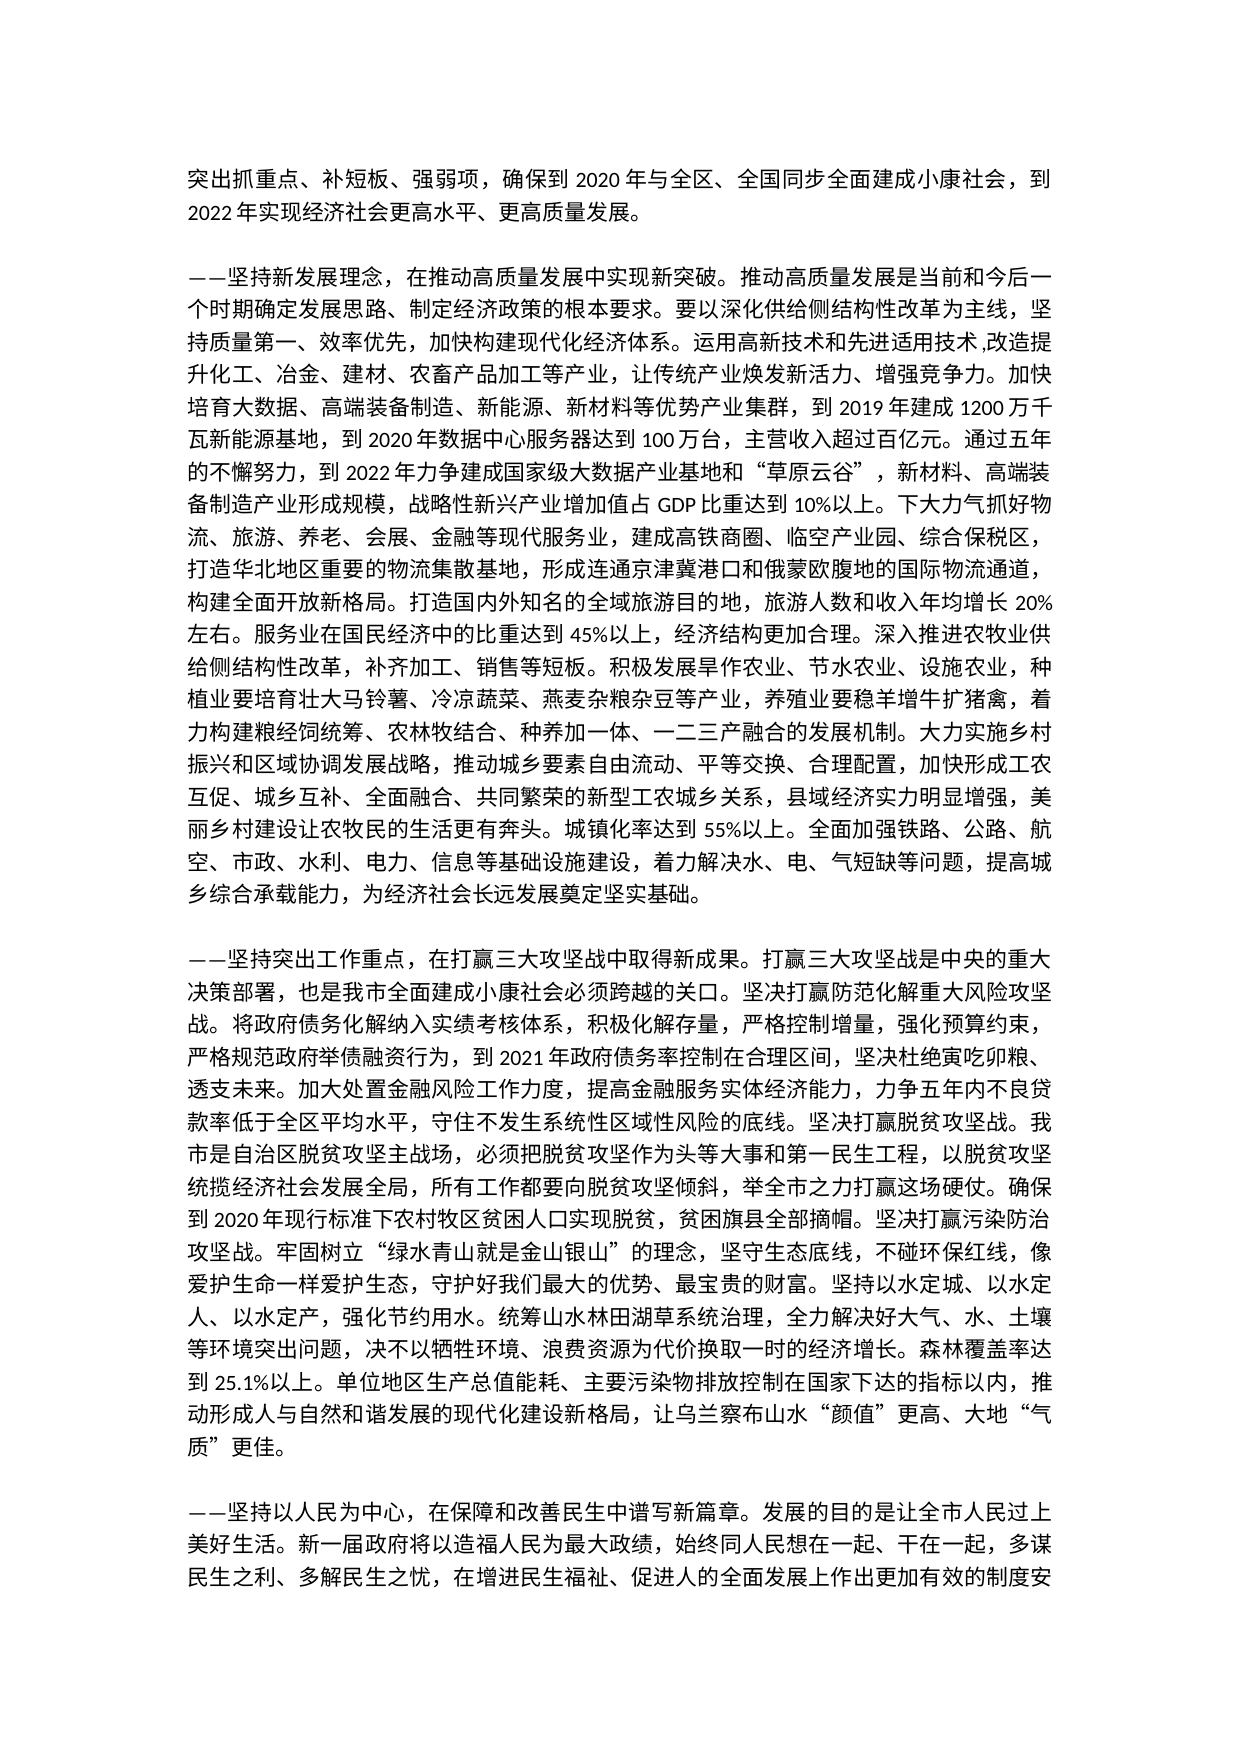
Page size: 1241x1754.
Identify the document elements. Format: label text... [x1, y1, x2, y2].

text ——坚持突出工作重点，在打赢三大攻坚战中取得新成果。打赢三大攻坚战是中央的重大决策部署，也是我市全面建成小康社会必须跨越的关口。坚决打赢防范化解重大风险攻坚战。将政府债务化解纳入实绩考核体系，积极化解存量，严格控制增量，强化预算约束，严格规范政府举债融资行为，到2021年政府债务率控制在合理区间，坚决杜绝寅吃卯粮、透支未来。加大处置金融风险工作力度，提高金融服务实体经济能力，力争五年内不良贷款率低于全区平均水平，守住不发生系统性区域性风险的底线。坚决打赢脱贫攻坚战。我市是自治区脱贫攻坚主战场，必须把脱贫攻坚作为头等大事和第一民生工程，以脱贫攻坚统揽经济社会发展全局，所有工作都要向脱贫攻坚倾斜，举全市之力打赢这场硬仗。确保到2020年现行标准下农村牧区贫困人口实现脱贫，贫困旗县全部摘帽。坚决打赢污染防治攻坚战。牢固树立“绿水青山就是金山银山”的理念，坚守生态底线，不碰环保红线，像爱护生命一样爱护生态，守护好我们最大的优势、最宝贵的财富。坚持以水定城、以水定人、以水定产，强化节约用水。统筹山水林田湖草系统治理，全力解决好大气、水、土壤等环境突出问题，决不以牺牲环境、浪费资源为代价换取一时的经济增长。森林覆盖率达到25.1%以上。单位地区生产总值能耗、主要污染物排放控制在国家下达的指标以内，推动形成人与自然和谐发展的现代化建设新格局，让乌兰察布山水“颜值”更高、大地“气质”更佳。 [187, 942, 1053, 1462]
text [187, 1494, 1053, 1592]
text ——坚持新发展理念，在推动高质量发展中实现新突破。推动高质量发展是当前和今后一个时期确定发展思路、制定经济政策的根本要求。要以深化供给侧结构性改革为主线，坚持质量第一、效率优先，加快构建现代化经济体系。运用高新技术和先进适用技术,改造提升化工、冶金、建材、农畜产品加工等产业，让传统产业焕发新活力、增强竞争力。加快培育大数据、高端装备制造、新能源、新材料等优势产业集群，到2019年建成1200万千瓦新能源基地，到2020年数据中心服务器达到100万台，主营收入超过百亿元。通过五年的不懈努力，到2022年力争建成国家级大数据产业基地和“草原云谷”，新材料、高端装备制造产业形成规模，战略性新兴产业增加值占GDP比重达到10%以上。下大力气抓好物流、旅游、养老、会展、金融等现代服务业，建成高铁商圈、临空产业园、综合保税区，打造华北地区重要的物流集散基地，形成连通京津冀港口和俄蒙欧腹地的国际物流通道，构建全面开放新格局。打造国内外知名的全域旅游目的地，旅游人数和收入年均增长20%左右。服务业在国民经济中的比重达到45%以上，经济结构更加合理。深入推进农牧业供给侧结构性改革，补齐加工、销售等短板。积极发展旱作农业、节水农业、设施农业，种植业要培育壮大马铃薯、冷凉蔬菜、燕麦杂粮杂豆等产业，养殖业要稳羊增牛扩猪禽，着力构建粮经饲统筹、农林牧结合、种养加一体、一二三产融合的发展机制。大力实施乡村振兴和区域协调发展战略，推动城乡要素自由流动、平等交换、合理配置，加快形成工农互促、城乡互补、全面融合、共同繁荣的新型工农城乡关系，县域经济实力明显增强，美丽乡村建设让农牧民的生活更有奔头。城镇化率达到55%以上。全面加强铁路、公路、航空、市政、水利、电力、信息等基础设施建设，着力解决水、电、气短缺等问题，提高城乡综合承载能力，为经济社会长远发展奠定坚实基础。 [187, 259, 1053, 909]
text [187, 162, 1053, 227]
